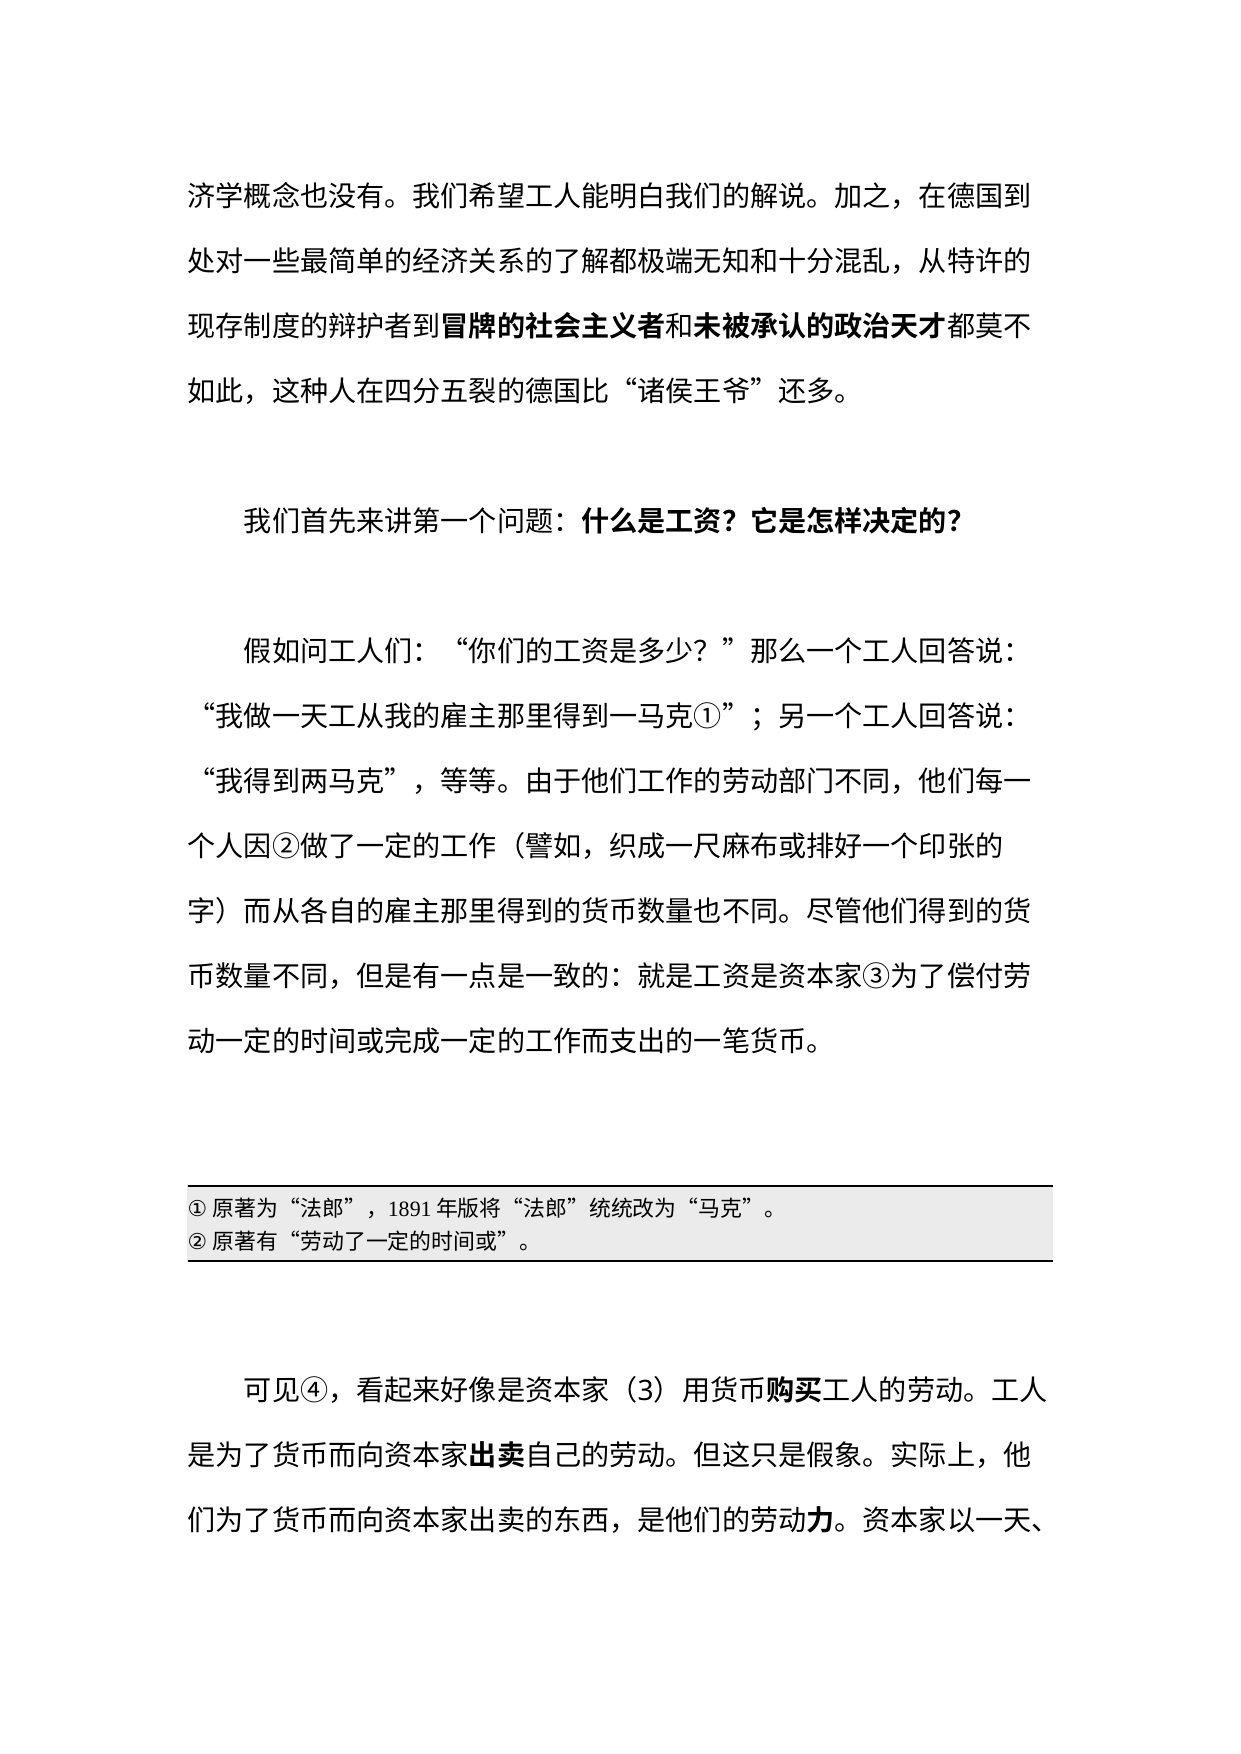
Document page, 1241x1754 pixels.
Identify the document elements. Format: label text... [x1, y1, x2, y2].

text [187, 1291, 1053, 1551]
text ① 原著为“法郎”，1891年版将“法郎”统统改为“马克”。 ② 原著有“劳动了一定的时间或”。 [187, 1186, 1053, 1262]
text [187, 162, 1053, 1169]
